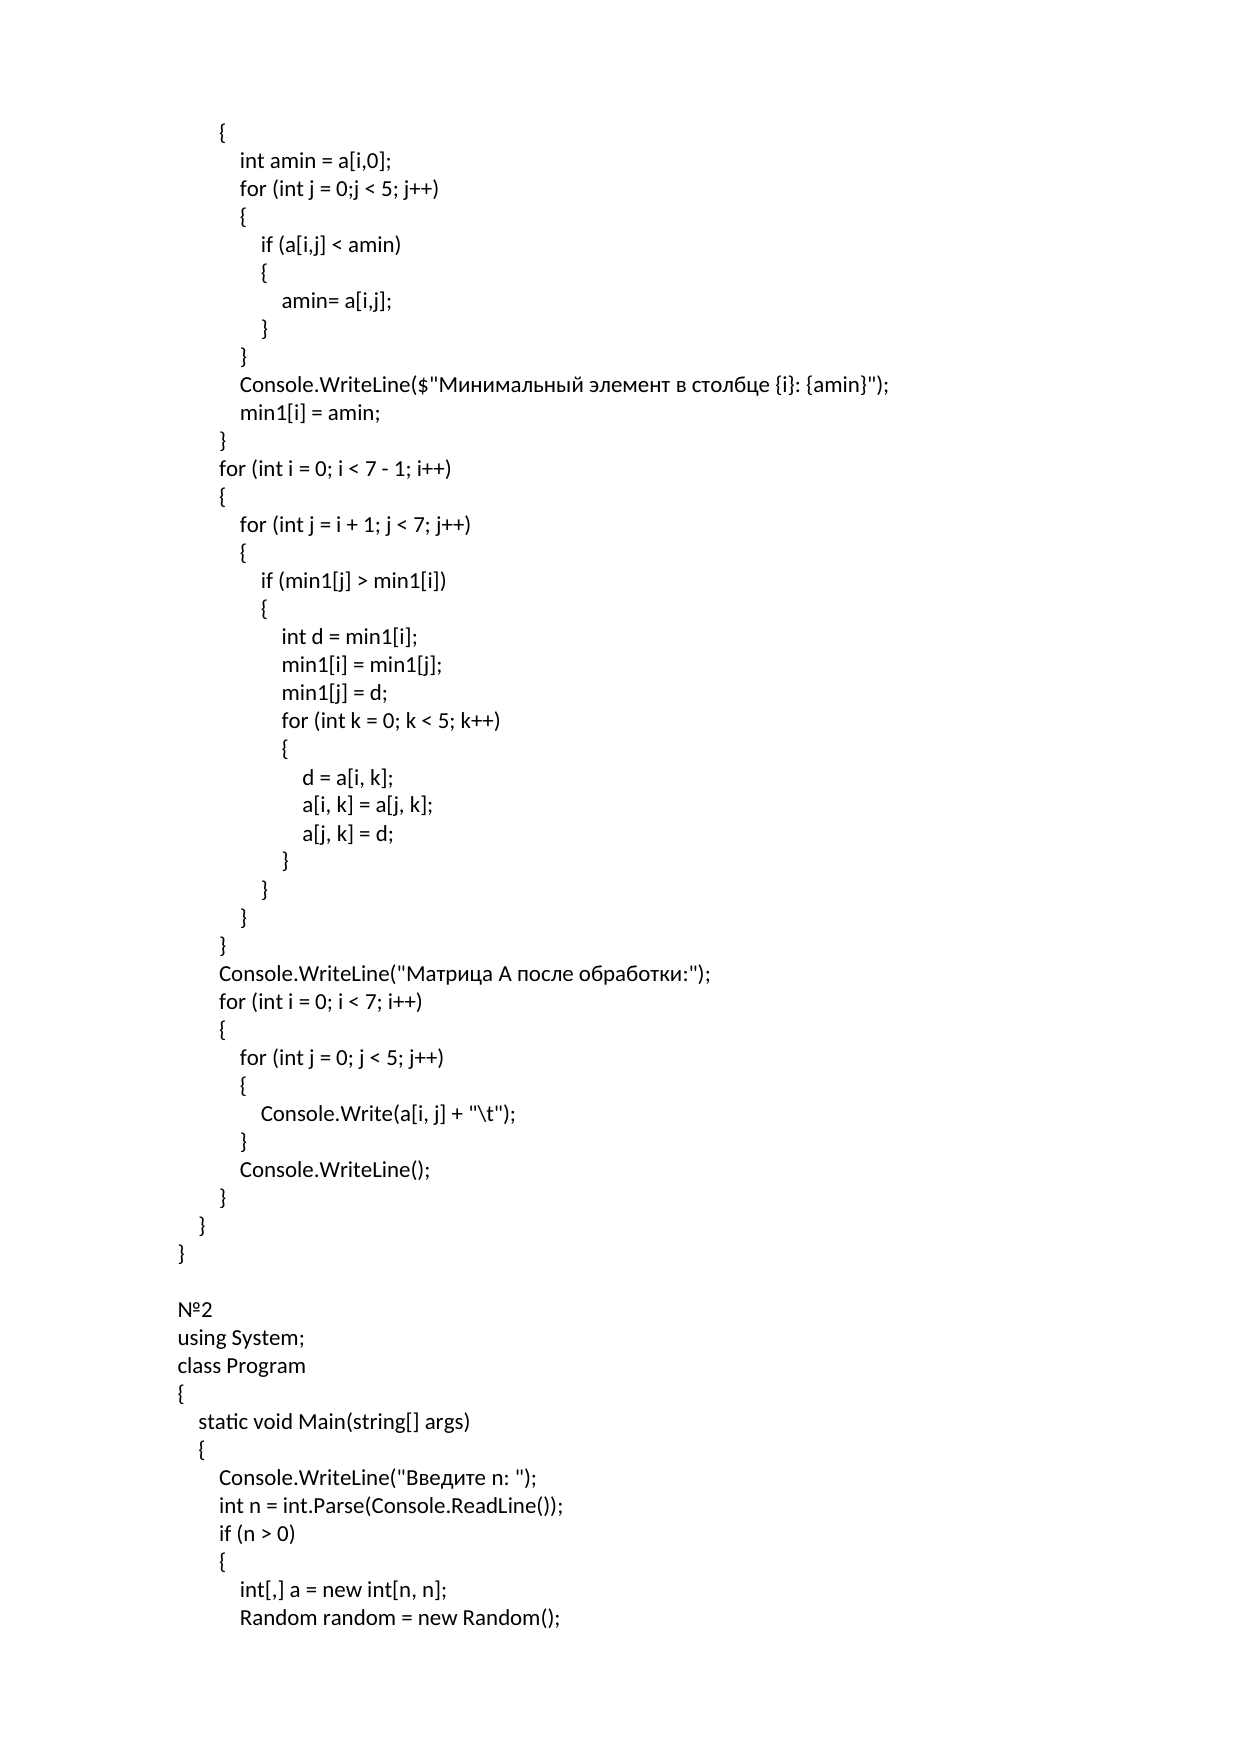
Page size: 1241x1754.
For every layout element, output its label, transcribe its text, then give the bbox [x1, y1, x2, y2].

text for (int j = 0; j < 5; j++) [177, 1043, 1152, 1071]
text int amin = a[i,0]; [177, 146, 1152, 174]
text } [177, 1239, 1152, 1267]
text a[j, k] = d; [177, 819, 1152, 847]
text using System; [177, 1323, 1152, 1351]
text } [177, 875, 1152, 903]
text } [177, 847, 1152, 875]
text { [177, 1379, 1152, 1407]
text { [177, 1435, 1152, 1463]
text { [177, 202, 1152, 230]
text { [177, 258, 1152, 286]
text { [177, 734, 1152, 763]
text } [177, 1127, 1152, 1155]
text } [177, 342, 1152, 370]
text min1[i] = min1[j]; [177, 651, 1152, 678]
text } [177, 314, 1152, 342]
text amin= a[i,j]; [177, 286, 1152, 314]
text } [177, 1211, 1152, 1239]
text for (int i = 0; i < 7; i++) [177, 987, 1152, 1015]
text Console.WriteLine($"Минимальный элемент в столбце {i}: {amin}"); [177, 370, 1152, 398]
text for (int j = 0;j < 5; j++) [177, 174, 1152, 202]
text Random random = new Random(); [177, 1603, 1152, 1631]
text { [177, 118, 1152, 146]
text if (n > 0) [177, 1519, 1152, 1547]
text static void Main(string[] args) [177, 1407, 1152, 1435]
text { [177, 1015, 1152, 1043]
text } [177, 1183, 1152, 1211]
text Console.WriteLine("Матрица A после обработки:"); [177, 959, 1152, 987]
text if (min1[j] > min1[i]) [177, 566, 1152, 594]
text if (a[i,j] < amin) [177, 230, 1152, 258]
text int[,] a = new int[n, n]; [177, 1575, 1152, 1603]
text } [177, 903, 1152, 931]
text } [177, 426, 1152, 454]
text int d = min1[i]; [177, 622, 1152, 651]
text for (int j = i + 1; j < 7; j++) [177, 510, 1152, 538]
text } [177, 931, 1152, 959]
text Console.WriteLine(); [177, 1155, 1152, 1183]
text min1[i] = amin; [177, 398, 1152, 426]
text { [177, 1071, 1152, 1099]
text Console.WriteLine("Введите n: "); [177, 1463, 1152, 1491]
text { [177, 482, 1152, 510]
text for (int i = 0; i < 7 - 1; i++) [177, 454, 1152, 482]
text a[i, k] = a[j, k]; [177, 791, 1152, 819]
text №2 [177, 1295, 1152, 1323]
text d = a[i, k]; [177, 763, 1152, 791]
text Console.Write(a[i, j] + "\t"); [177, 1099, 1152, 1127]
text class Program [177, 1351, 1152, 1379]
text { [177, 1547, 1152, 1575]
text for (int k = 0; k < 5; k++) [177, 707, 1152, 734]
text { [177, 538, 1152, 566]
text min1[j] = d; [177, 678, 1152, 707]
text int n = int.Parse(Console.ReadLine()); [177, 1491, 1152, 1519]
text { [177, 594, 1152, 622]
